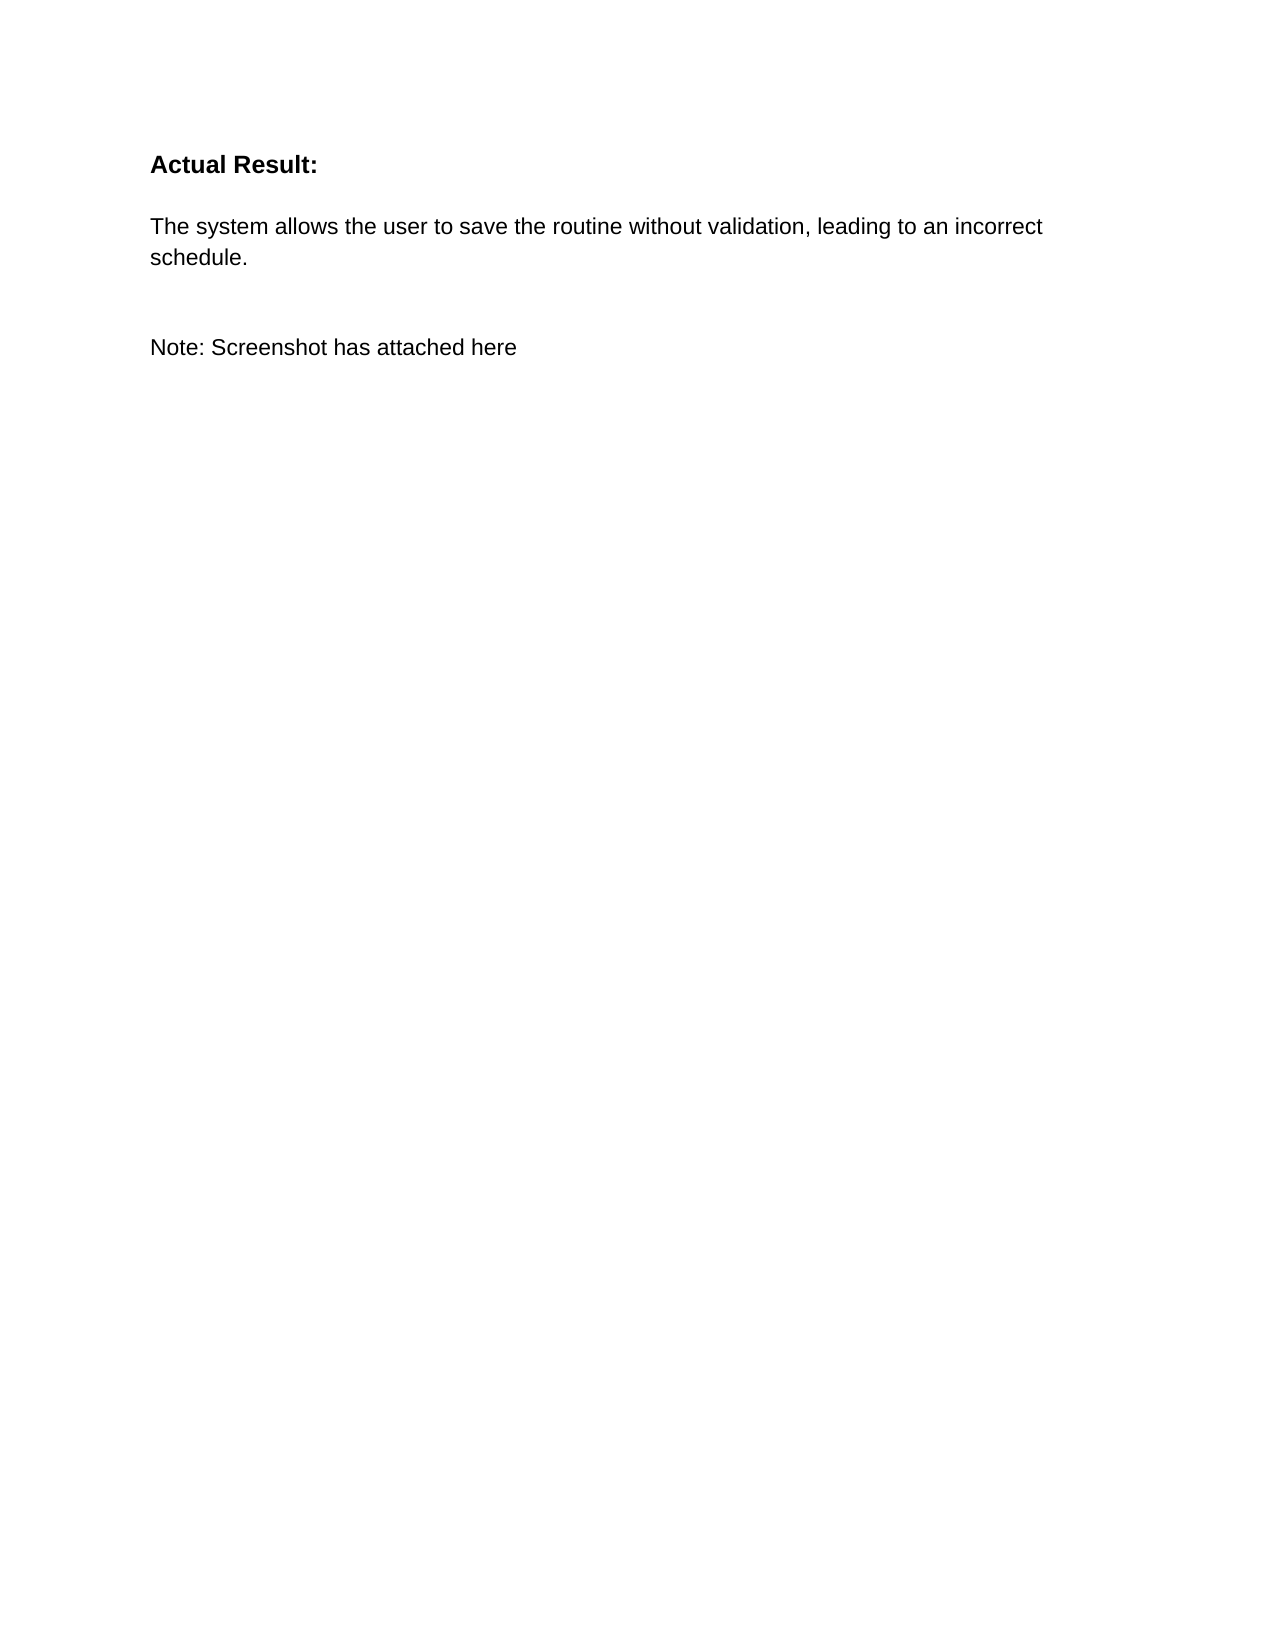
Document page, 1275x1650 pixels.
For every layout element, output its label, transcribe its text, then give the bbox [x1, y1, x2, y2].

text Actual Result: [150, 150, 1125, 179]
text The system allows the user to save the routine without validation, leading to an incorrect schedule. [150, 213, 1125, 270]
text Note: Screenshot has attached here [150, 334, 1125, 360]
